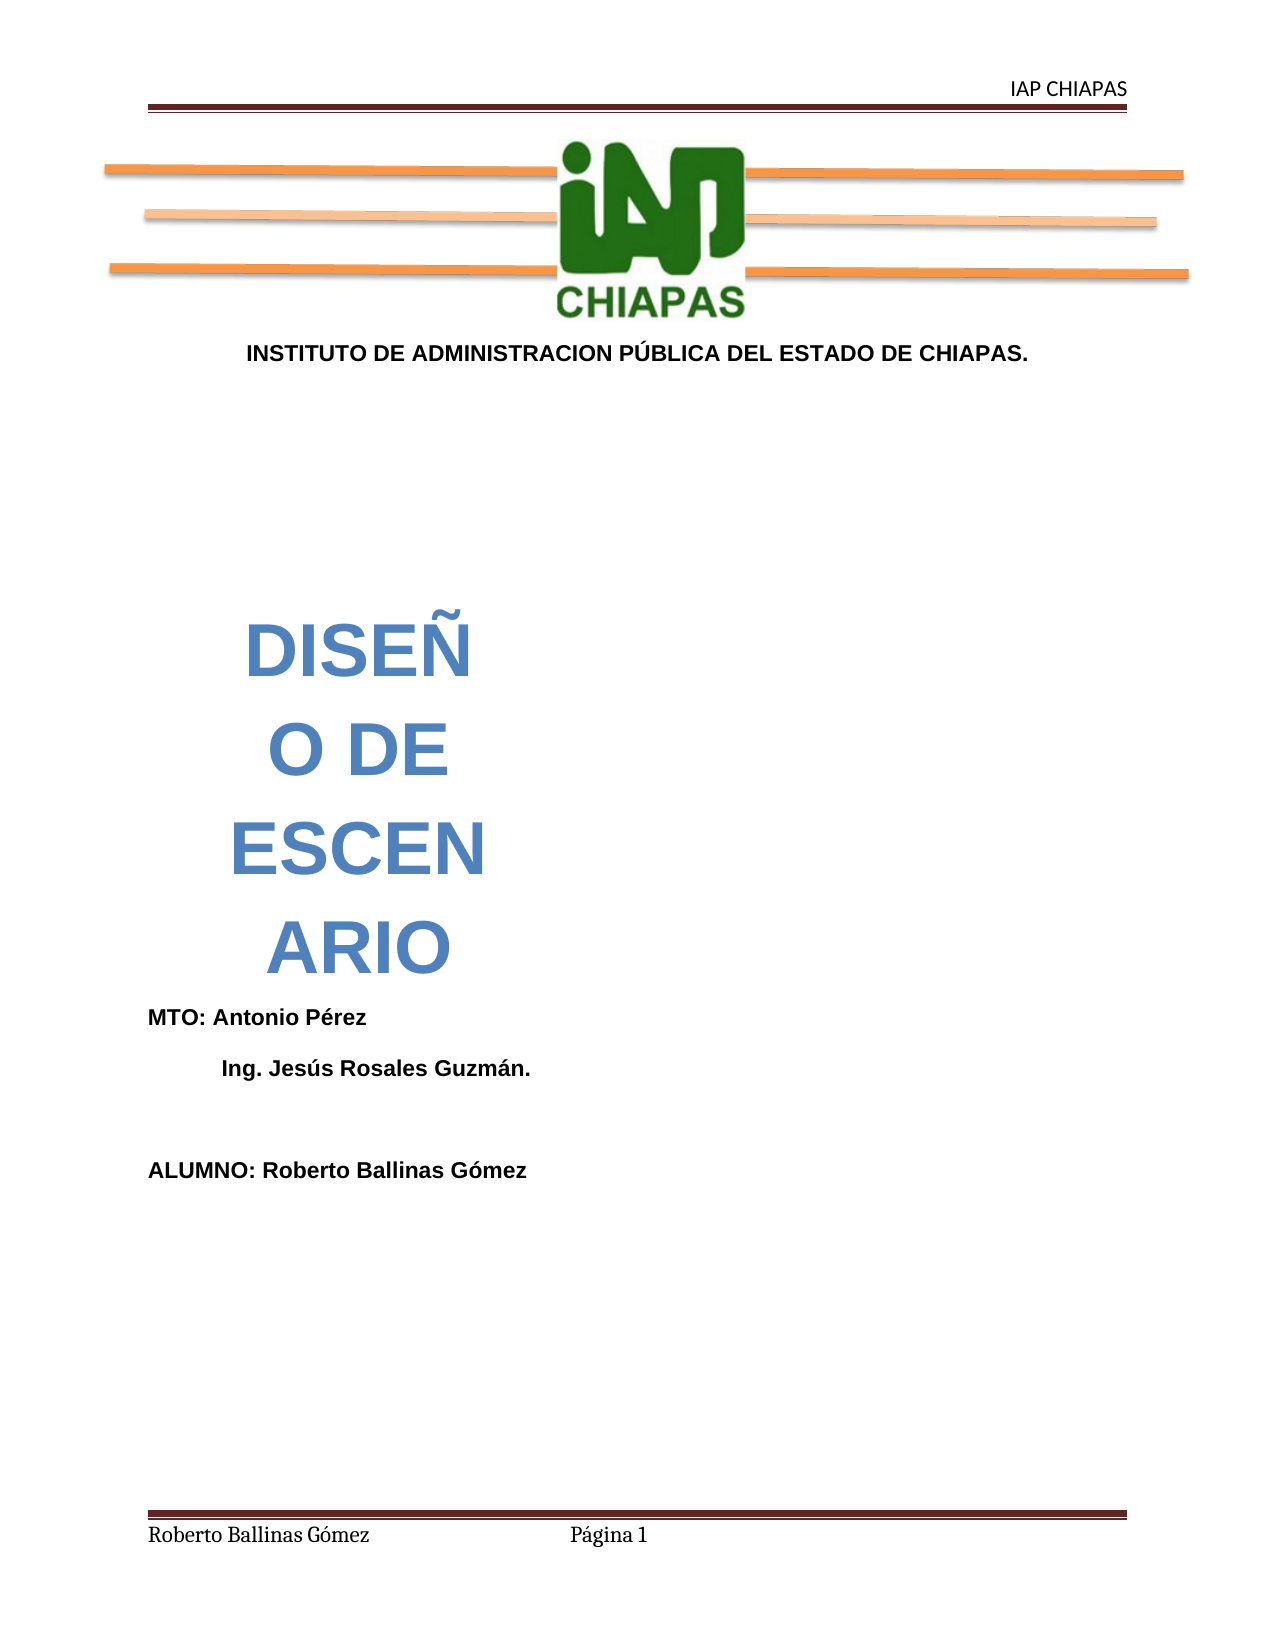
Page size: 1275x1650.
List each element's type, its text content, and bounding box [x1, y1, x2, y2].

text MTO: Antonio Pérez [148, 1004, 1127, 1030]
picture [97, 139, 1196, 325]
text Ing. Jesús Rosales Guzmán. [148, 1055, 1127, 1081]
text INSTITUTO DE ADMINISTRACION PÚBLICA DEL ESTADO DE CHIAPAS. [148, 340, 1127, 367]
text ALUMNO: Roberto Ballinas Gómez [148, 1157, 1127, 1183]
